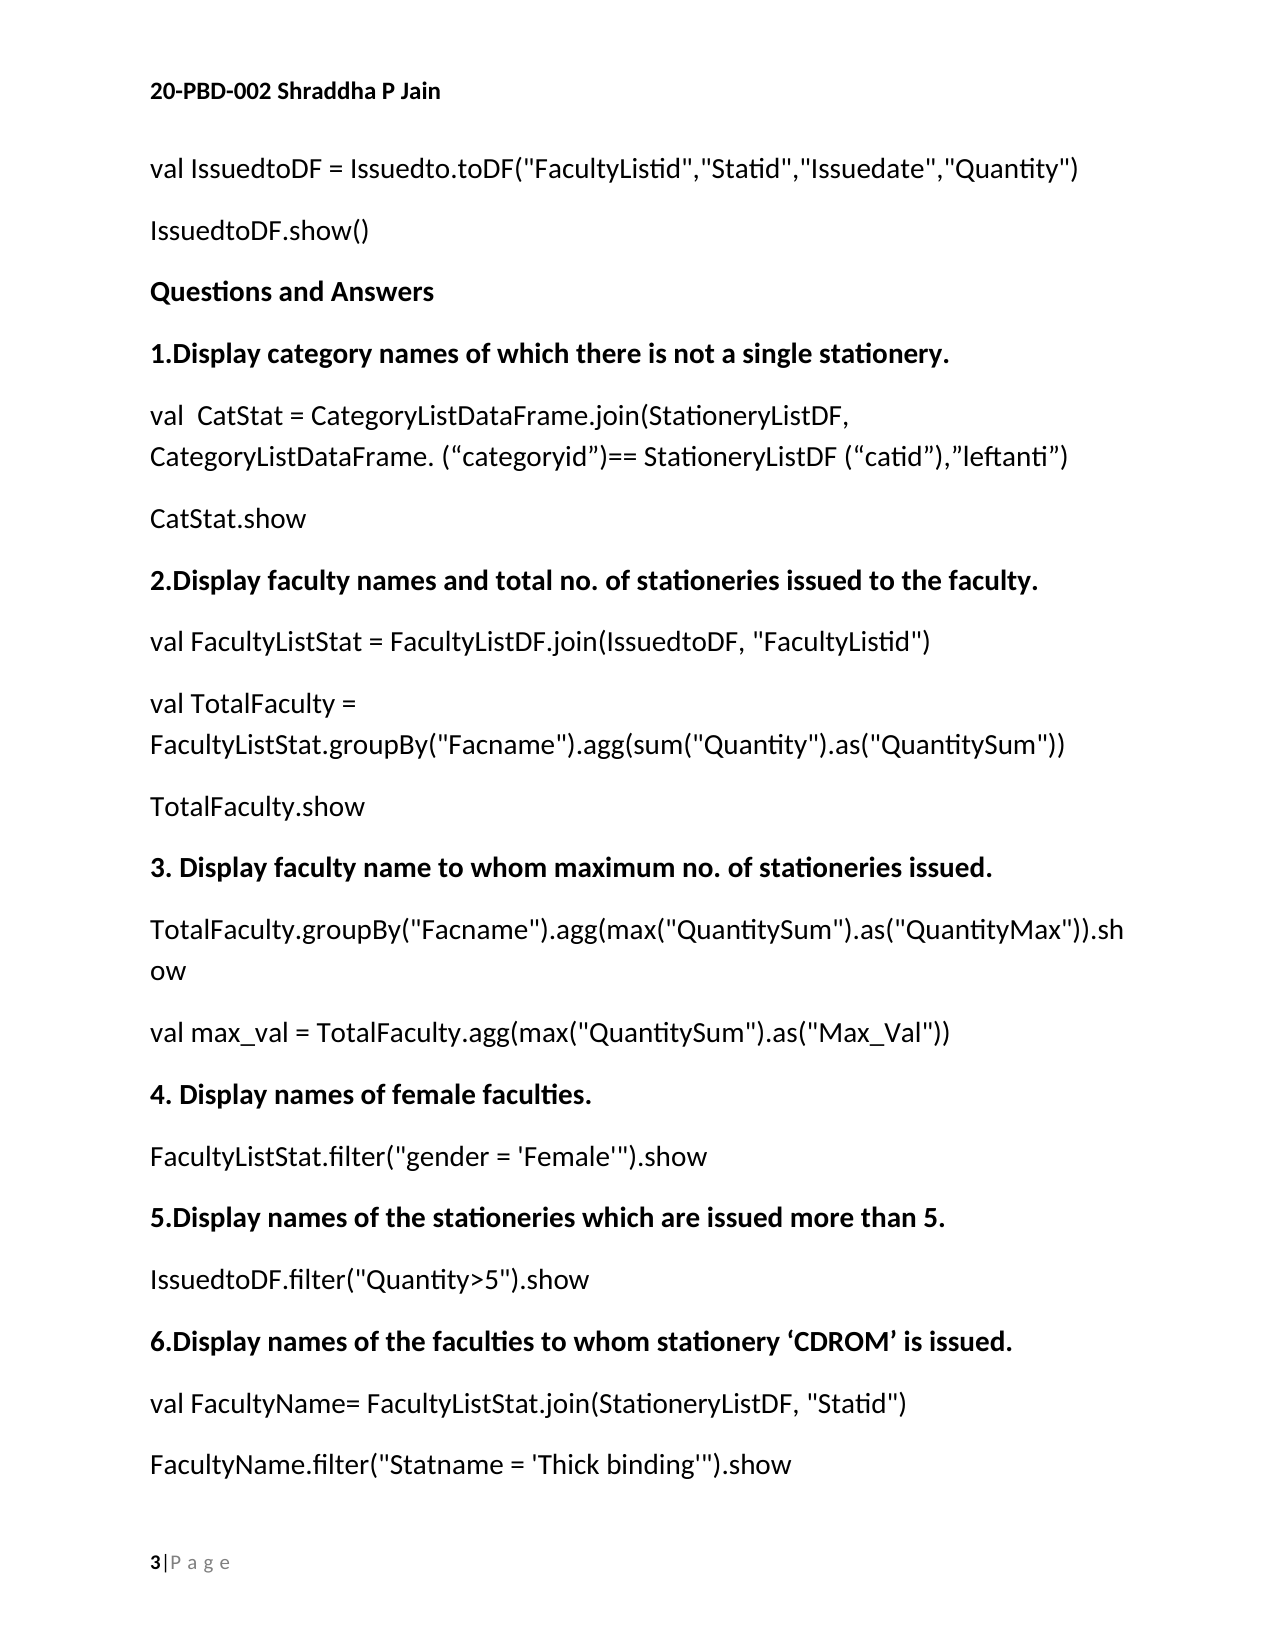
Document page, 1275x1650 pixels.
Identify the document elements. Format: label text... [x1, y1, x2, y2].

text TotalFaculty.groupBy("Facname").agg(max("QuantitySum").as("QuantityMax")).show [150, 911, 1125, 988]
text 3. Display faculty name to whom maximum no. of stationeries issued. [150, 849, 1125, 885]
text val CatStat = CategoryListDataFrame.join(StationeryListDF, CategoryListDataFrame. (“categoryid”)== StationeryListDF (“catid”),”leftanti”) [150, 397, 1125, 474]
text 1.Display category names of which there is not a single stationery. [150, 335, 1125, 371]
text TotalFaculty.show [150, 788, 1125, 823]
text IssuedtoDF.filter("Quantity>5").show [150, 1261, 1125, 1297]
text 6.Display names of the faculties to whom stationery ‘CDROM’ is issued. [150, 1323, 1125, 1358]
text FacultyName.filter("Statname = 'Thick binding'").show [150, 1446, 1125, 1482]
text val FacultyName= FacultyListStat.join(StationeryListDF, "Statid") [150, 1385, 1125, 1420]
text 4. Display names of female faculties. [150, 1076, 1125, 1111]
text 2.Display faculty names and total no. of stationeries issued to the faculty. [150, 562, 1125, 597]
text 5.Display names of the stationeries which are issued more than 5. [150, 1199, 1125, 1235]
text val TotalFaculty = FacultyListStat.groupBy("Facname").agg(sum("Quantity").as("QuantitySum")) [150, 685, 1125, 762]
text Questions and Answers [150, 273, 1125, 309]
text val max_val = TotalFaculty.agg(max("QuantitySum").as("Max_Val")) [150, 1014, 1125, 1050]
text FacultyListStat.filter("gender = 'Female'").show [150, 1138, 1125, 1173]
text val IssuedtoDF = Issuedto.toDF("FacultyListid","Statid","Issuedate","Quantity") [150, 150, 1125, 186]
text val FacultyListStat = FacultyListDF.join(IssuedtoDF, "FacultyListid") [150, 623, 1125, 659]
text IssuedtoDF.show() [150, 212, 1125, 247]
text CatStat.show [150, 500, 1125, 535]
